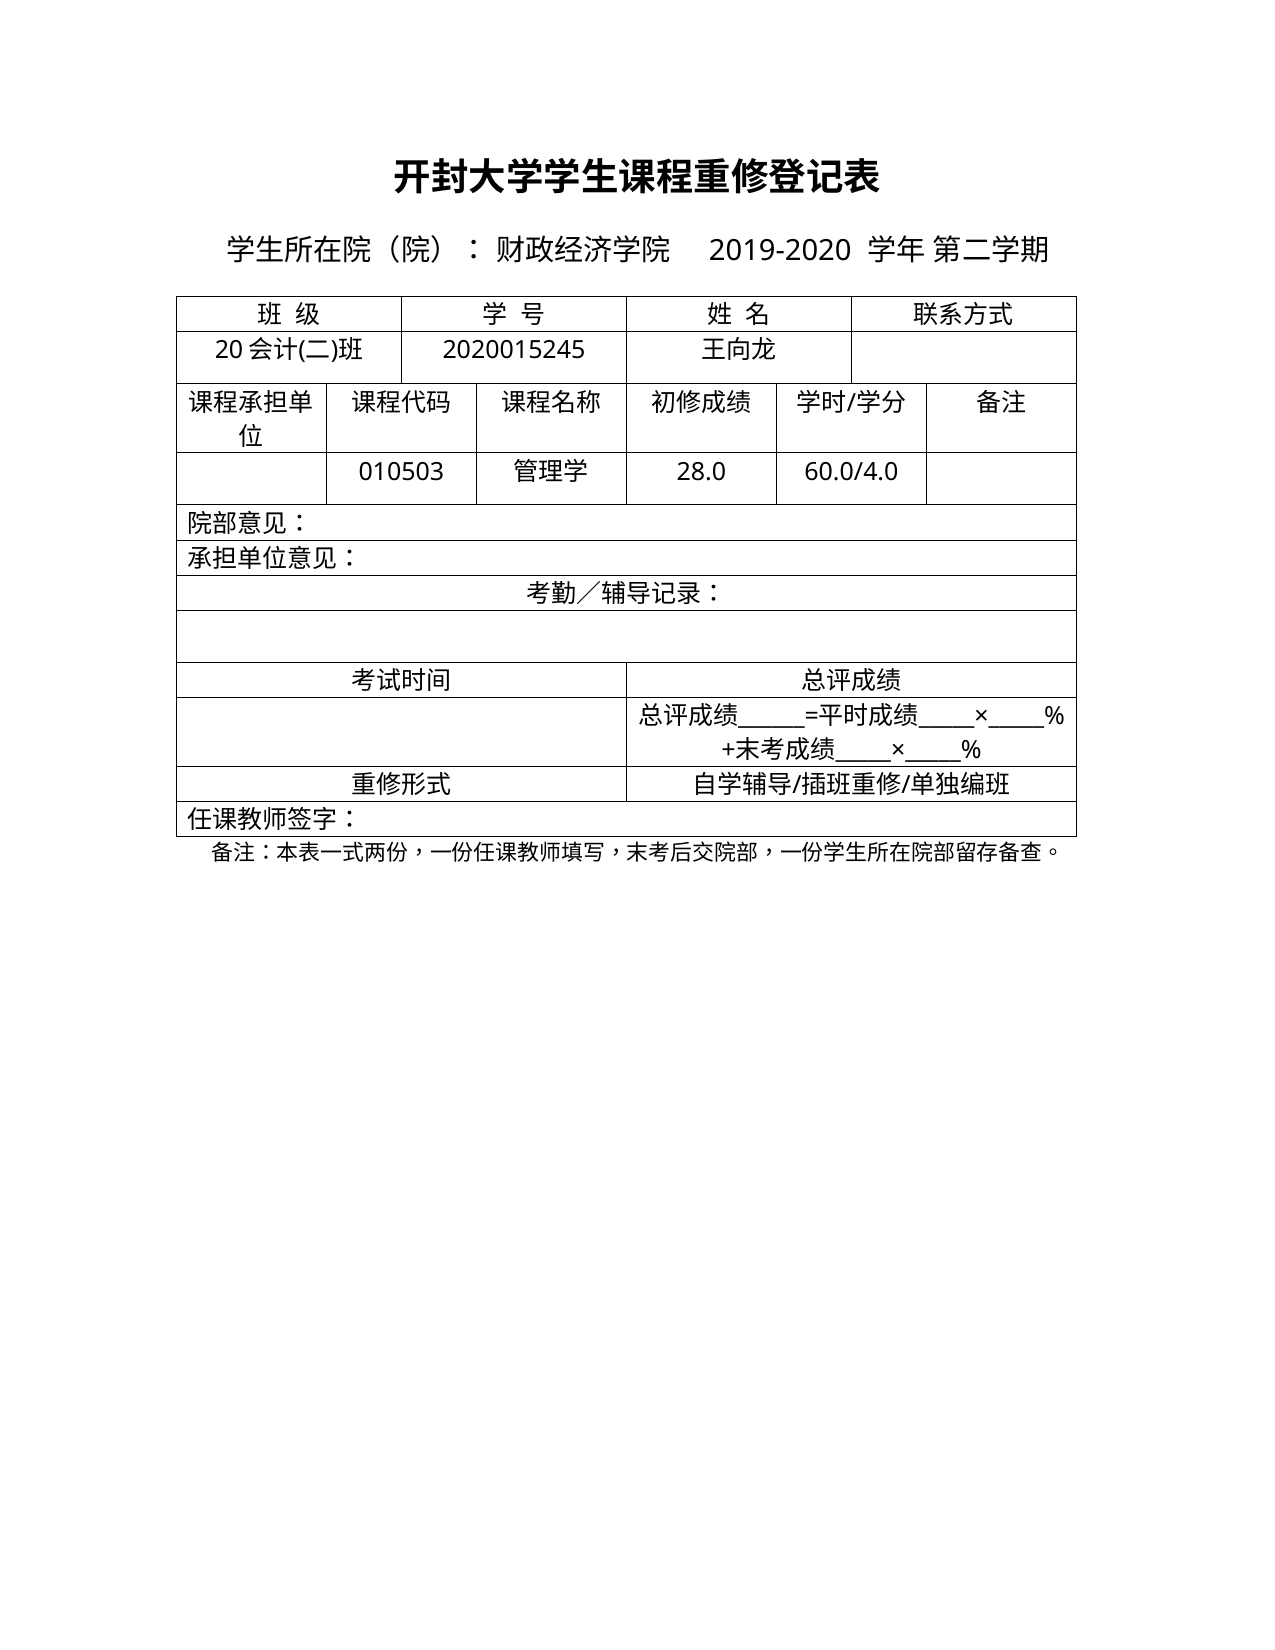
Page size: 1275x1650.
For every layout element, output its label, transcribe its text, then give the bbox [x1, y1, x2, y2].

table_cell 总评成绩______=平时成绩_____×_____% +末考成绩_____×_____% [627, 698, 1076, 766]
table_header 考试时间 [177, 663, 626, 697]
table_header 初修成绩 [627, 384, 776, 452]
table_header 院部意见： [177, 505, 1076, 539]
table_cell 重修形式 [177, 767, 626, 801]
table_header 课程承担单位 [177, 384, 326, 452]
table_cell 010503 [327, 453, 476, 504]
text 备注：本表一式两份，一份任课教师填写，末考后交院部，一份学生所在院部留存备查。 [187, 837, 1087, 867]
table_cell 管理学 [477, 453, 626, 504]
table_cell 考勤／辅导记录： [177, 576, 1076, 610]
table_cell 20会计(二)班 [177, 332, 401, 383]
table_header 班 级 [177, 297, 401, 331]
table_cell [177, 453, 326, 504]
text 开封大学学生课程重修登记表 [187, 150, 1087, 201]
table_cell 60.0/4.0 [777, 453, 926, 504]
table_cell 承担单位意见： [177, 541, 1076, 574]
table_cell 王向龙 [627, 332, 851, 383]
table_header 联系方式 [852, 297, 1076, 331]
table_header 备注 [927, 384, 1076, 452]
table_cell 2020015245 [402, 332, 626, 383]
table_cell [177, 698, 626, 766]
table_header 任课教师签字： [177, 802, 1076, 836]
table_cell 28.0 [627, 453, 776, 504]
table_header 总评成绩 [627, 663, 1076, 697]
text 学生所在院（院）： 财政经济学院 2019-2020 学年 第二学期 [187, 229, 1087, 269]
table_header 课程名称 [477, 384, 626, 452]
table_header 学时/学分 [777, 384, 926, 452]
table_cell [177, 611, 1076, 662]
table_header 课程代码 [327, 384, 476, 452]
table_cell 自学辅导/插班重修/单独编班 [627, 767, 1076, 801]
table_header 姓 名 [627, 297, 851, 331]
table_cell [852, 332, 1076, 383]
table_header 学 号 [402, 297, 626, 331]
table_cell [927, 453, 1076, 504]
